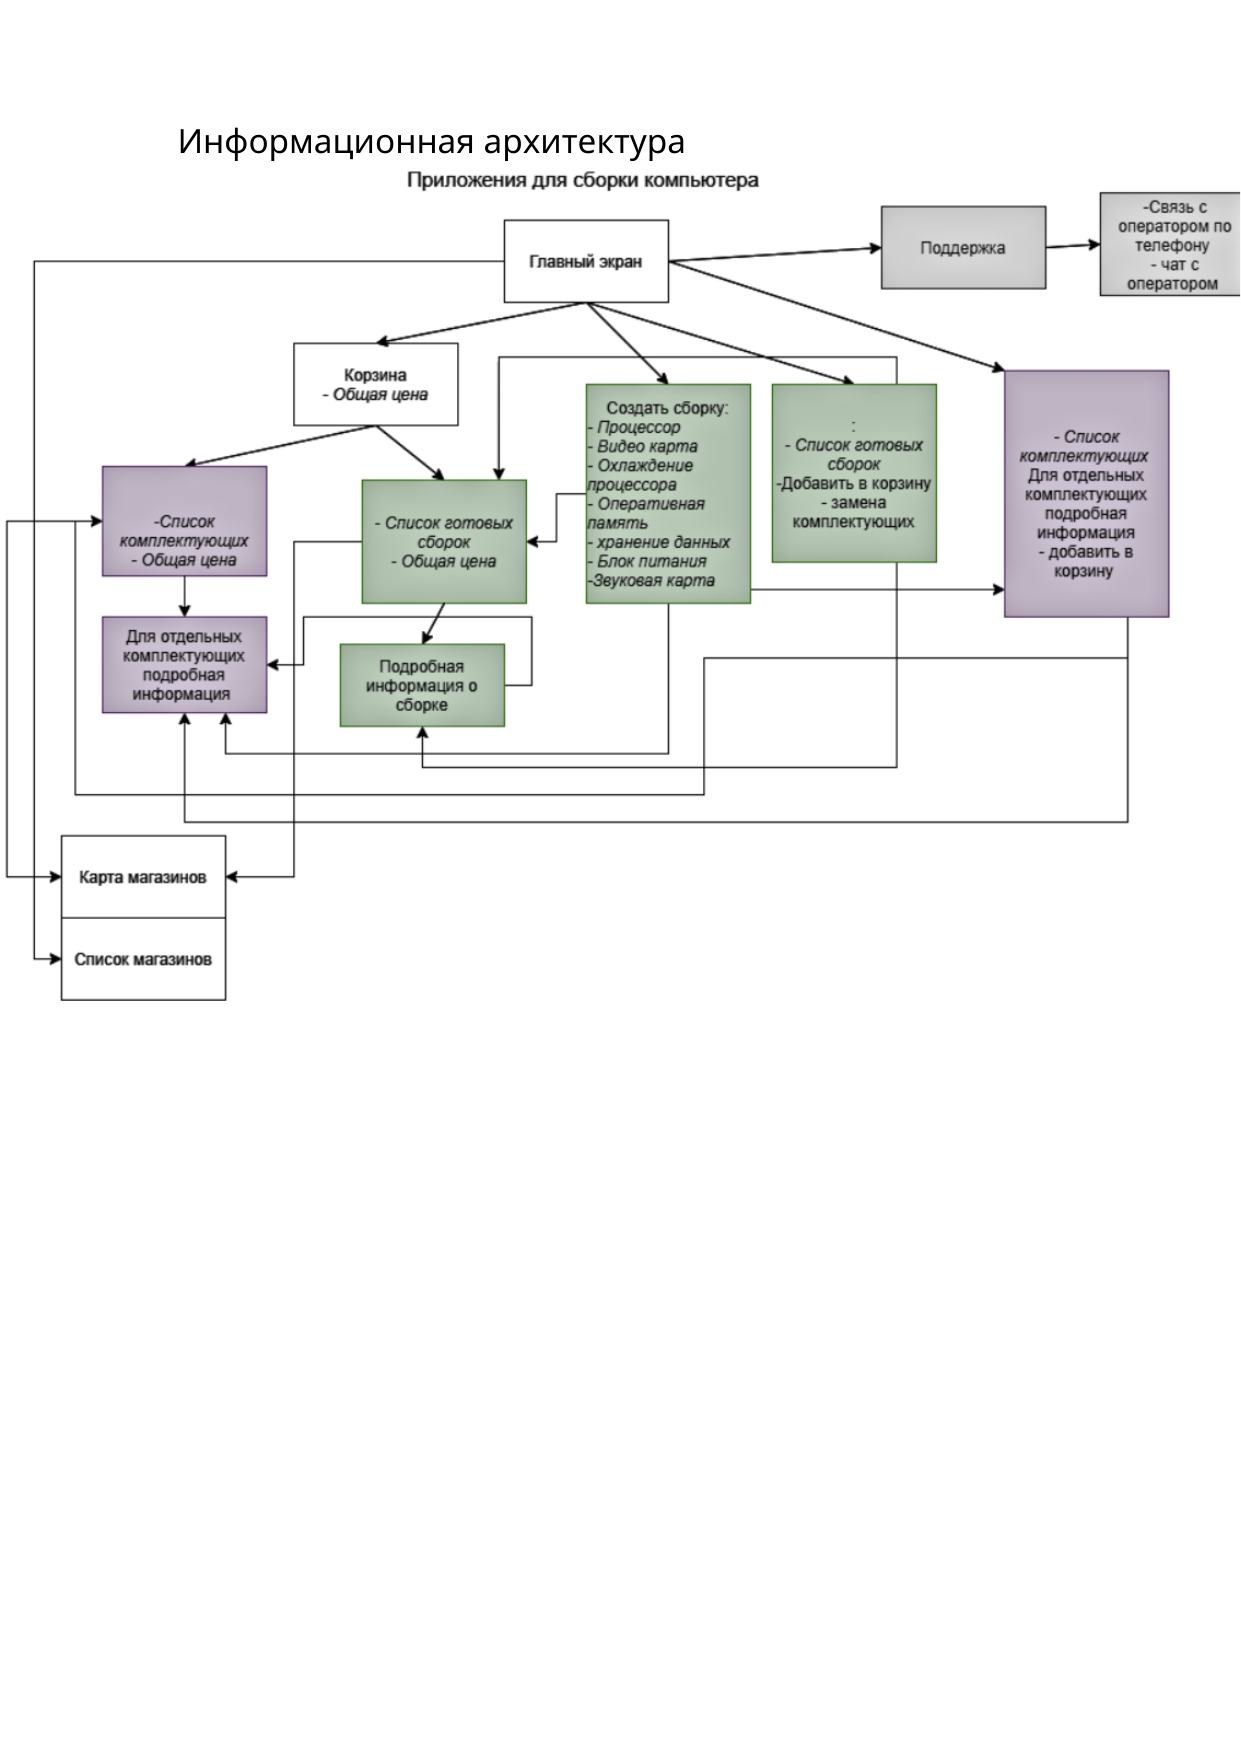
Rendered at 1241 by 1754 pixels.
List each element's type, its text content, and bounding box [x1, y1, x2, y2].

picture [0, 167, 1241, 1001]
subtitle Информационная архитектура [177, 118, 1152, 163]
